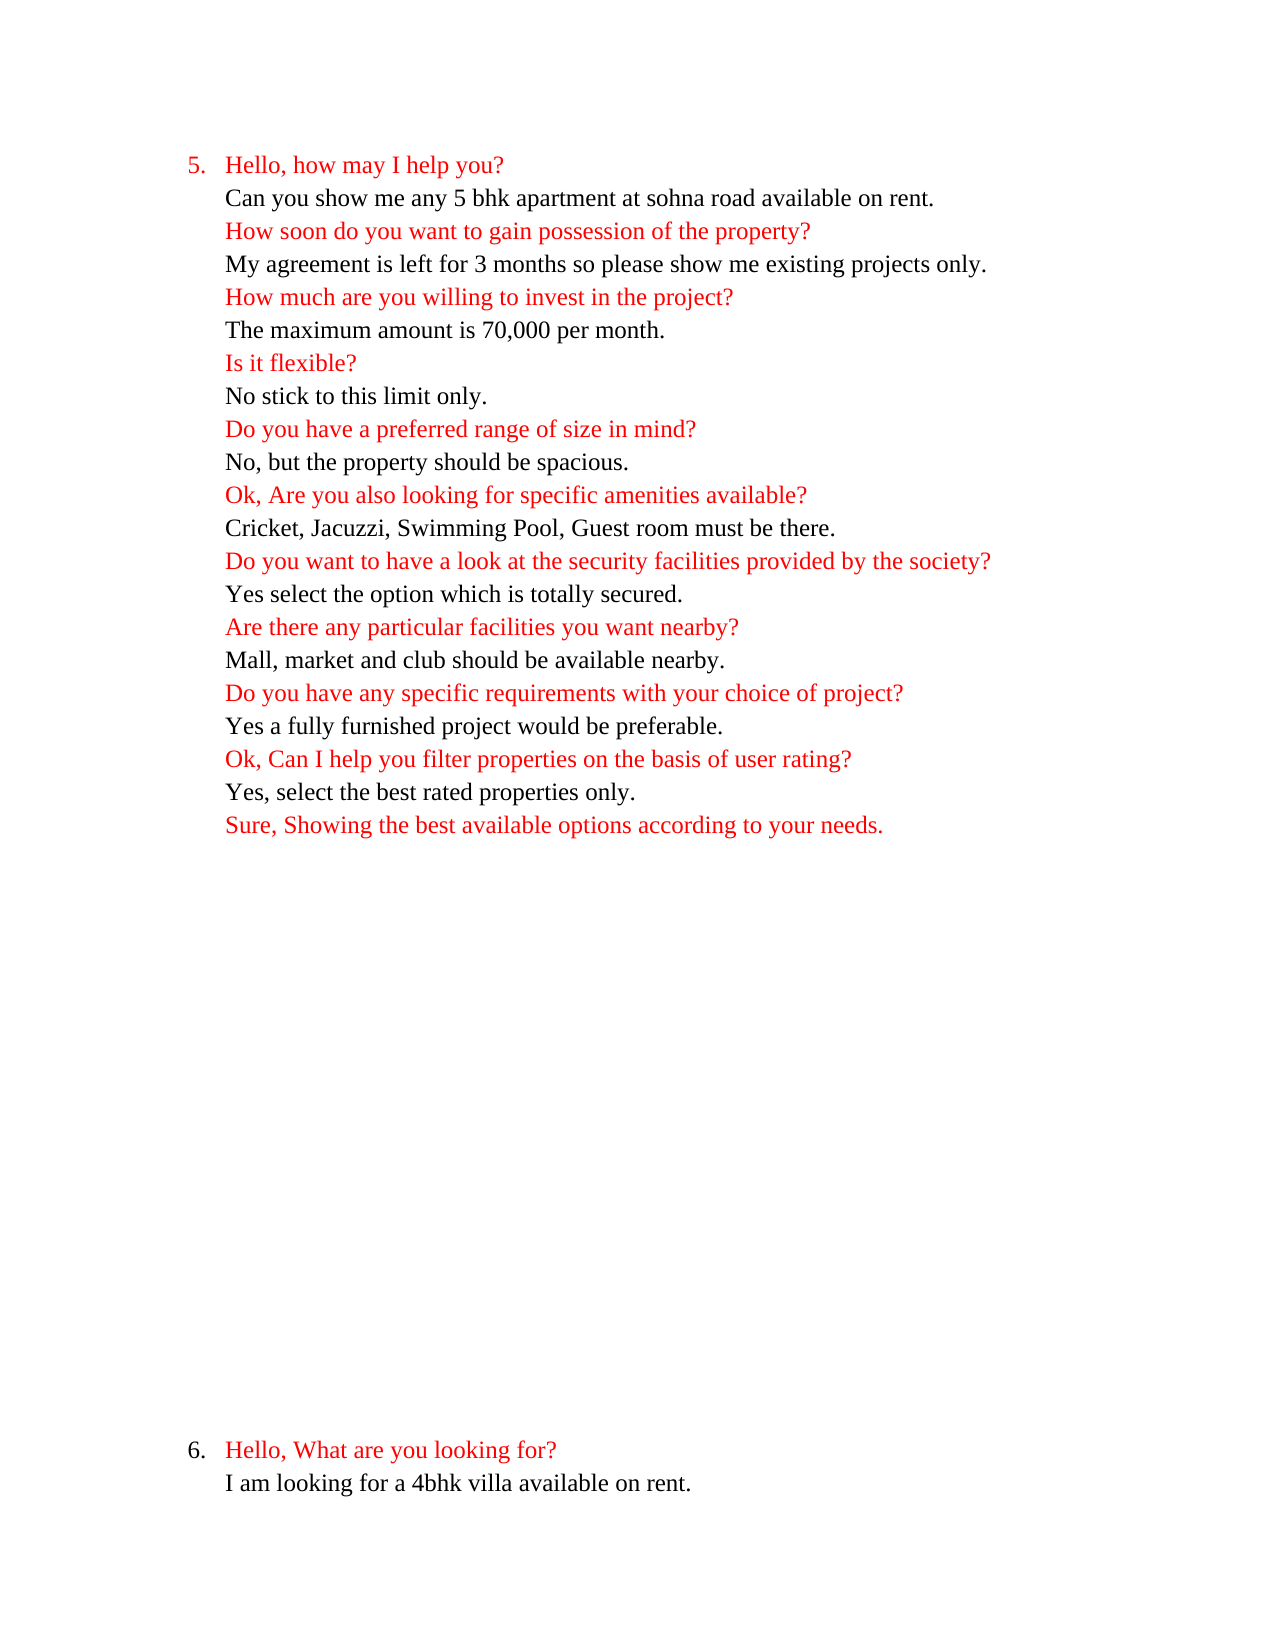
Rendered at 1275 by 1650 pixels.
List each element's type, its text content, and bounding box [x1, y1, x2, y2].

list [187, 1435, 1125, 1497]
list Hello, how may I help you? Can you show me any 5 bhk apartment at sohna road available on rent. How soon do you want to gain possession of the property? My agreement is left for 3 months so please show me existing projects only. How much are you willing to invest in the project? The maximum amount is 70,000 per month. Is it flexible? No stick to this limit only. Do you have a preferred range of size in mind? No, but the property should be spacious. Ok, Are you also looking for specific amenities available? Cricket, Jacuzzi, Swimming Pool, Guest room must be there. Do you want to have a look at the security facilities provided by the society? Yes select the option which is totally secured. Are there any particular facilities you want nearby? Mall, market and club should be available nearby. Do you have any specific requirements with your choice of project? Yes a fully furnished project would be preferable. Ok, Can I help you filter properties on the basis of user rating? Yes, select the best rated properties only. Sure, Showing the best available options according to your needs. [187, 150, 1125, 871]
